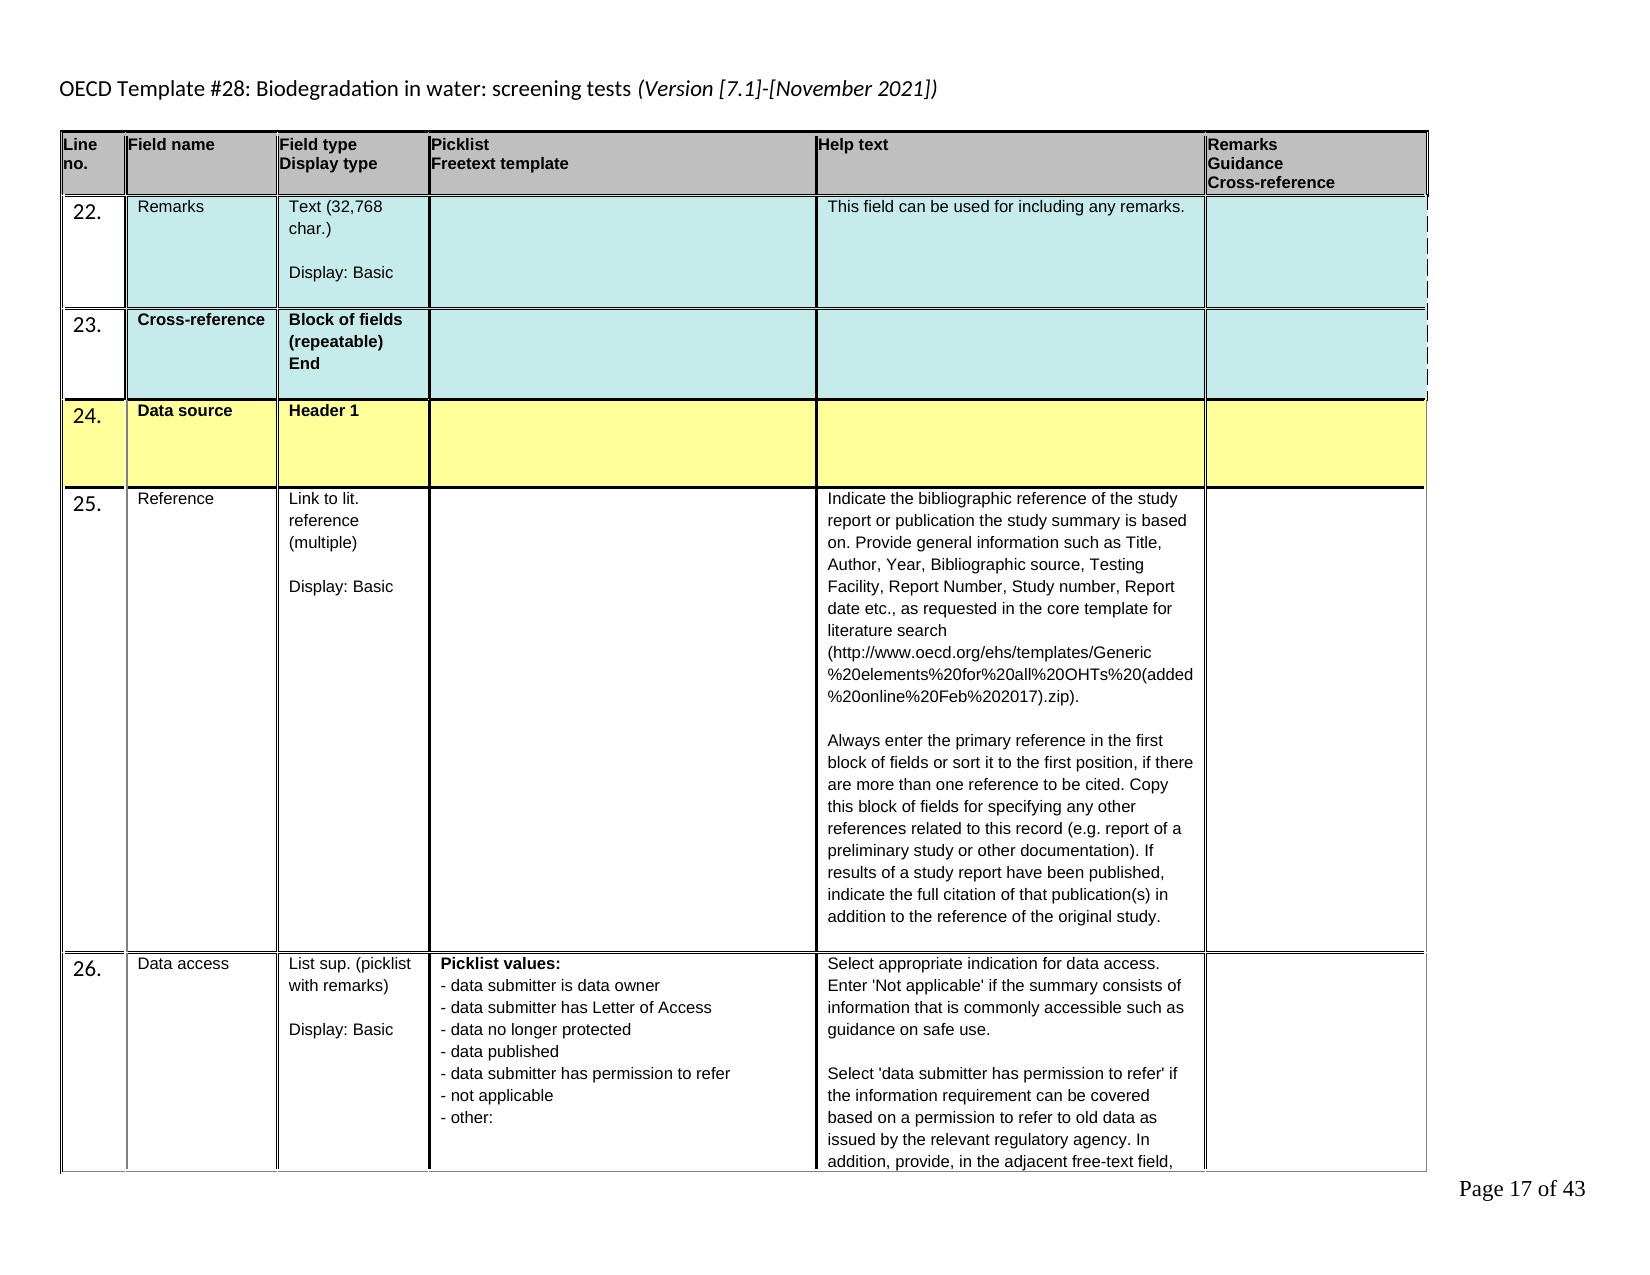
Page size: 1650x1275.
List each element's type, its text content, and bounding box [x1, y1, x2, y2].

table_cell Data access [126, 954, 277, 1171]
table_cell This field can be used for including any remarks. [818, 197, 1204, 307]
table_cell [431, 310, 815, 398]
table_cell [1206, 307, 1427, 398]
table_header Picklist Freetext template [429, 133, 816, 194]
table_cell [61, 951, 126, 1171]
table_cell Indicate the bibliographic reference of the study report or publication the study summary is based on. Provide general information such as Title, Author, Year, Bibliographic source, Testing Facility, Report Number, Study number, Report date etc., as requested in the core template for literature search (http://www.oecd.org/ehs/templates/Generic%20elements%20for%20all%20OHTs%20(added%20online%20Feb%202017).zip). Always enter the primary reference in the first block of fields or sort it to the first position, if there are more than one reference to be cited. Copy this block of fields for specifying any other references related to this record (e.g. report of a preliminary study or other documentation). If results of a study report have been published, indicate the full citation of that publication(s) in addition to the reference of the original study. [818, 489, 1204, 951]
table_cell Link to lit. reference (multiple) Display: Basic [279, 489, 428, 951]
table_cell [429, 954, 816, 1171]
table_header Field name [126, 133, 277, 194]
table_cell Reference [128, 489, 276, 951]
table_cell Cross-reference [128, 310, 276, 398]
table_cell [431, 197, 815, 307]
table_cell Header 1 [279, 401, 428, 486]
table_cell Data source [128, 401, 276, 486]
table_cell Text (32,768 char.) Display: Basic [279, 197, 428, 307]
table_cell [431, 489, 815, 951]
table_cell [816, 954, 1206, 1171]
table_cell [61, 398, 124, 486]
table_cell [61, 194, 126, 307]
table_cell [431, 401, 815, 486]
table_cell [818, 310, 1204, 398]
table_cell [1207, 486, 1426, 951]
table_cell [1206, 951, 1427, 1171]
table_header Field type Display type [278, 132, 429, 194]
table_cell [278, 954, 429, 1171]
table_cell Remarks [128, 197, 276, 307]
table_cell [1207, 398, 1427, 486]
table_cell [1206, 194, 1427, 307]
table_header Line no. [63, 132, 126, 194]
table_header Help text [816, 133, 1206, 194]
table_cell Block of fields (repeatable) End [279, 310, 428, 398]
table_cell [818, 401, 1204, 486]
table_header Remarks Guidance Cross-reference [1206, 133, 1426, 194]
table_cell [63, 486, 124, 951]
table_cell [61, 307, 126, 398]
